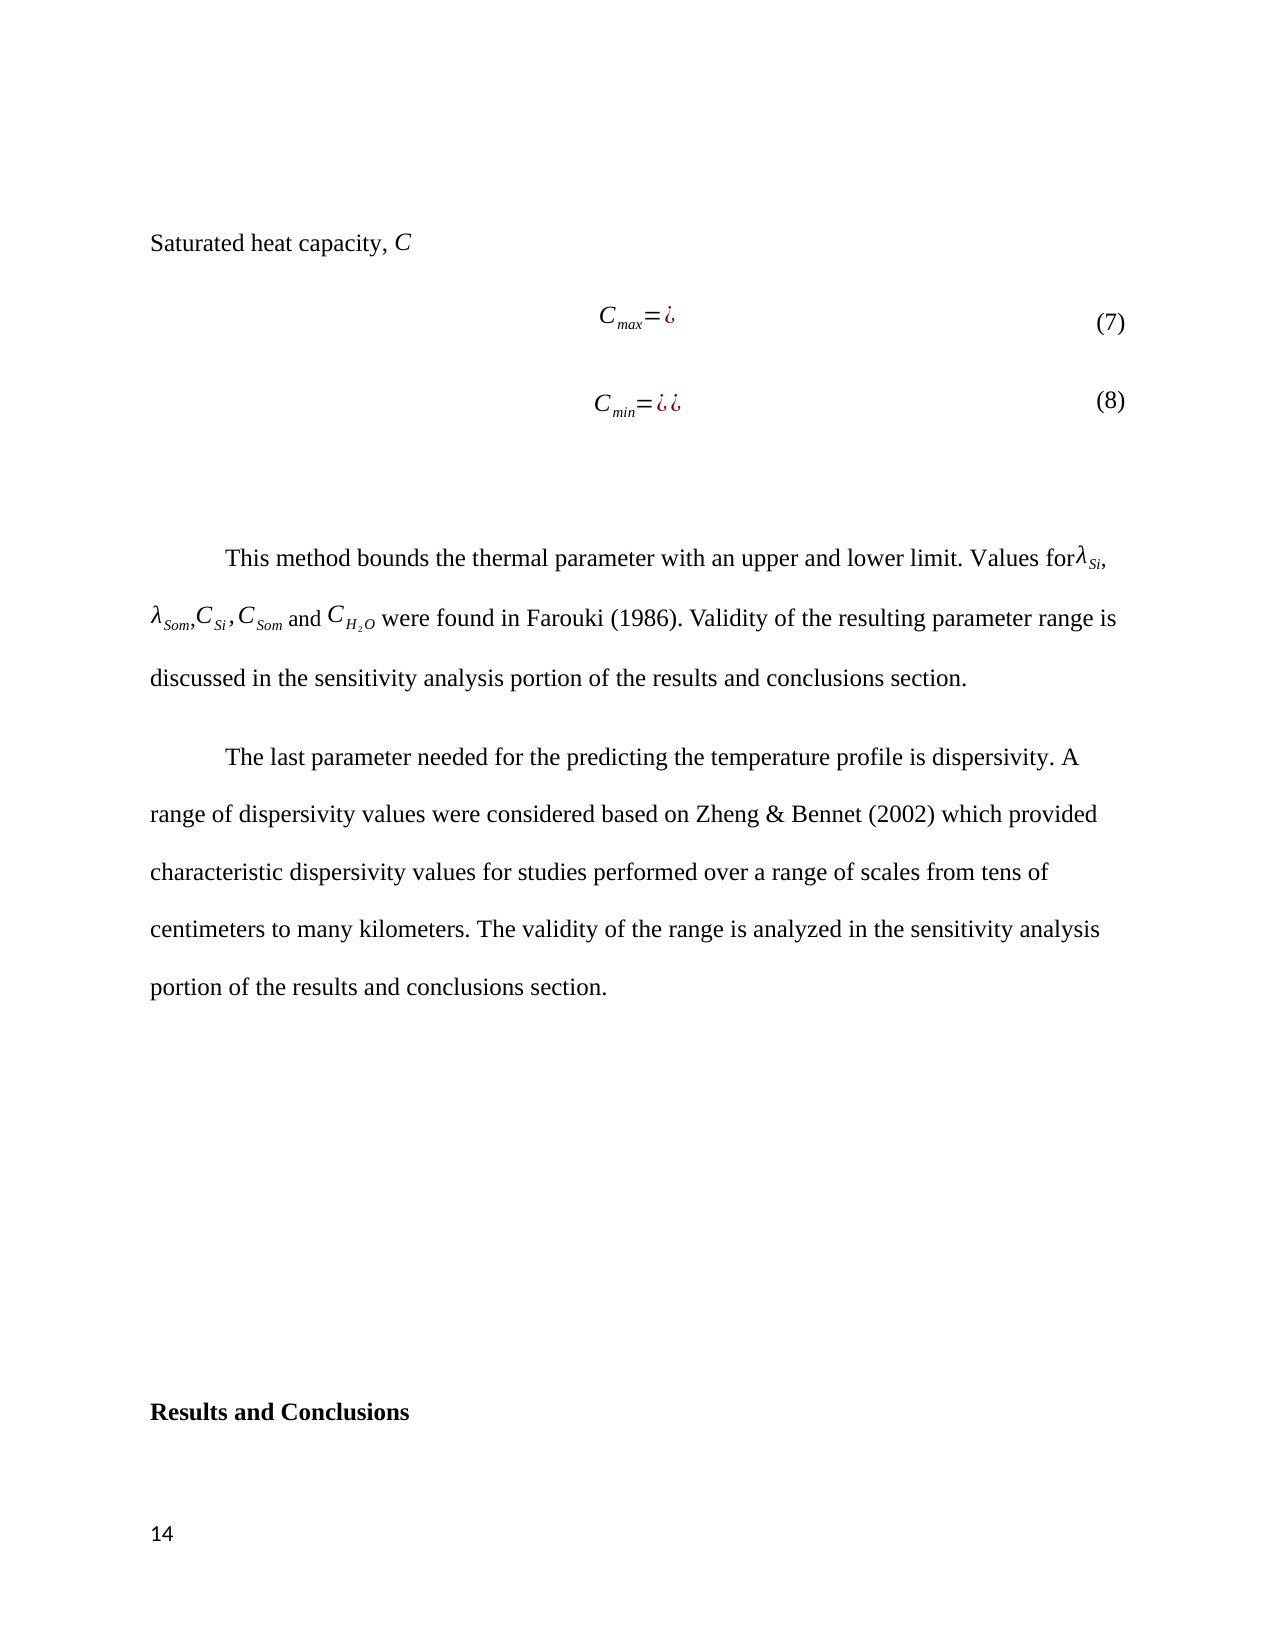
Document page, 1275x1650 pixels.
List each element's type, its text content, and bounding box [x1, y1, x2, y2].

text Results and Conclusions [150, 1397, 1125, 1426]
text The last parameter needed for the predicting the temperature profile is dispersivity. A range of dispersivity values were considered based on Zheng & Bennet (2002) which provided characteristic dispersivity values for studies performed over a range of scales from tens of centimeters to many kilometers. The validity of the range is analyzed in the sensitivity analysis portion of the results and conclusions section. [150, 742, 1125, 1000]
text Saturated heat capacity, [150, 228, 1125, 257]
text This method bounds the thermal parameter with an upper and lower limit. Values for,, and were found in Farouki (1986). Validity of the resulting parameter range is discussed in the sensitivity analysis portion of the results and conclusions section. [150, 542, 1125, 692]
text (8) [150, 385, 1125, 414]
text (7) [150, 307, 1125, 335]
